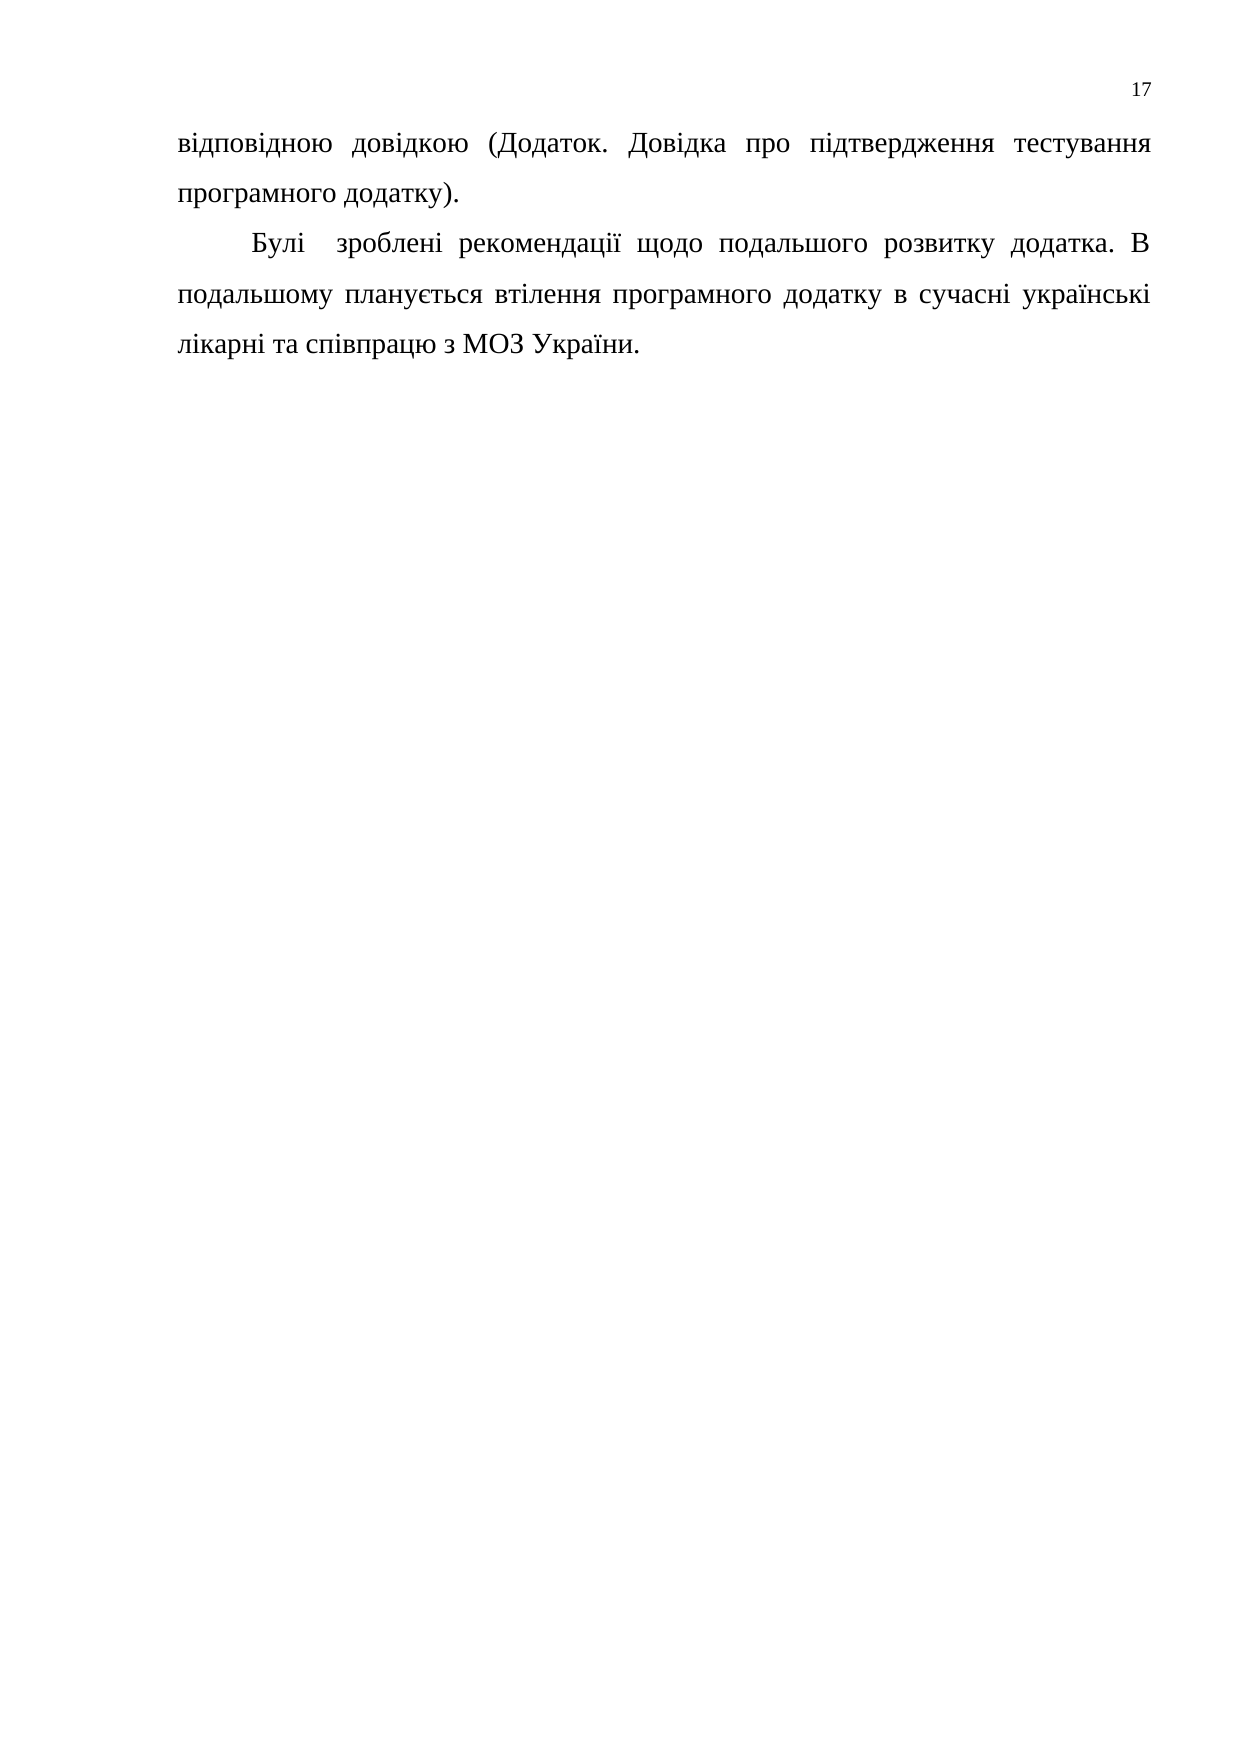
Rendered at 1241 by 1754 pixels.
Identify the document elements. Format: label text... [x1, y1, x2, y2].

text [177, 125, 1152, 209]
text Булі зроблені рекомендації щодо подальшого розвитку додатка. В подальшому планується втілення програмного додатку в сучасні українські лікарні та співпрацю з МОЗ України. [177, 309, 1152, 360]
text Булі зроблені рекомендації щодо подальшого розвитку додатка. В подальшому планується втілення програмного додатку в сучасні українські лікарні та співпрацю з МОЗ України. [177, 226, 1152, 276]
